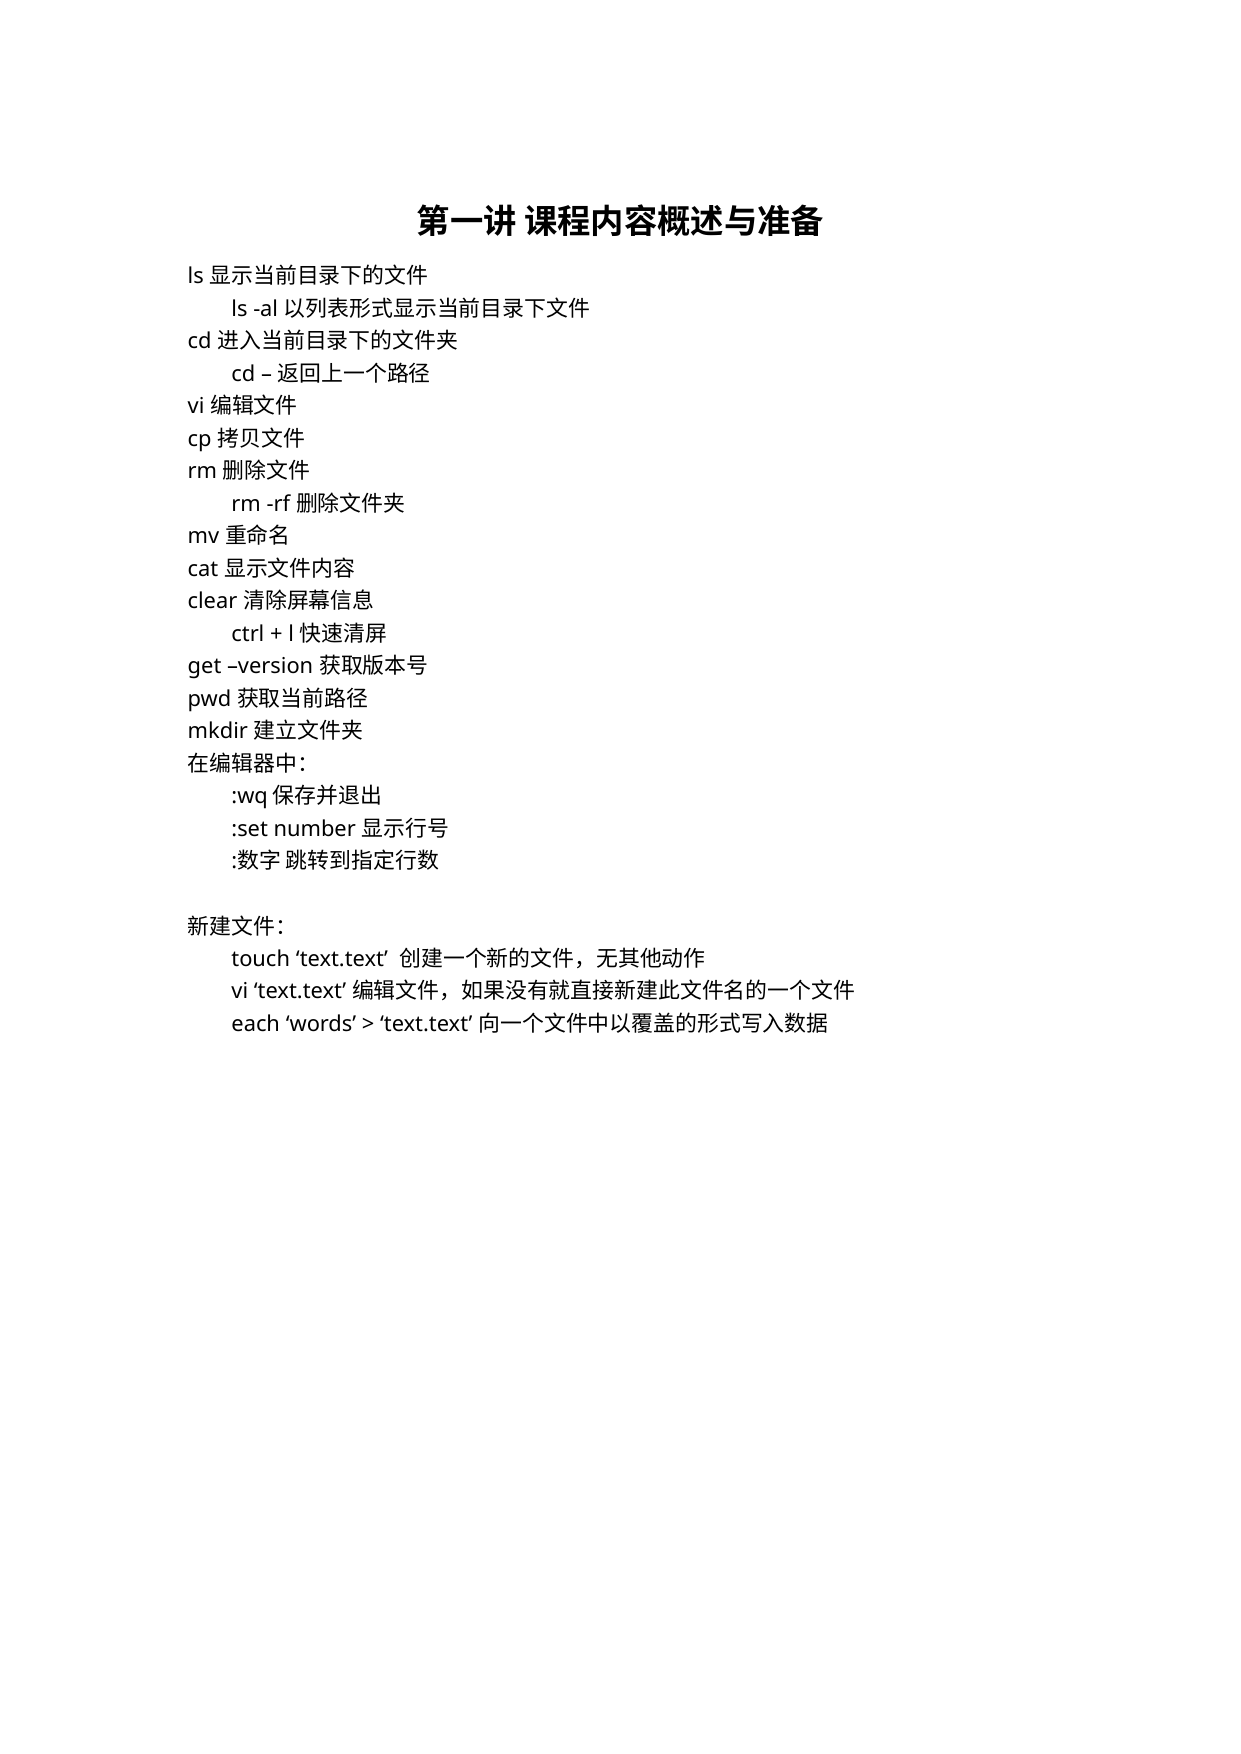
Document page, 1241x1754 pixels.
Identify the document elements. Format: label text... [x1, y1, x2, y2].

text vi 编辑文件 [187, 388, 1053, 421]
title 第一讲 课程内容概述与准备 [187, 187, 1053, 252]
text :set number 显示行号 [187, 811, 1053, 843]
text cat 显示文件内容 [187, 551, 1053, 583]
text :数字 跳转到指定行数 [187, 843, 1053, 876]
text cp 拷贝文件 [187, 421, 1053, 453]
text cd 进入当前目录下的文件夹 [187, 323, 1053, 356]
text ctrl + l 快速清屏 [187, 616, 1053, 648]
text 在编辑器中： [187, 746, 1053, 778]
text cd – 返回上一个路径 [187, 356, 1053, 388]
text vi ‘text.text’ 编辑文件，如果没有就直接新建此文件名的一个文件 [187, 973, 1053, 1006]
text each ‘words’ > ‘text.text’ 向一个文件中以覆盖的形式写入数据 [187, 1006, 1053, 1038]
text 新建文件： [187, 908, 1053, 941]
text ls 显示当前目录下的文件 [187, 258, 1053, 291]
text :wq保存并退出 [187, 778, 1053, 811]
text touch ‘text.text’ 创建一个新的文件，无其他动作 [187, 941, 1053, 973]
text rm 删除文件 [187, 453, 1053, 486]
text mv 重命名 [187, 518, 1053, 551]
text pwd 获取当前路径 [187, 681, 1053, 713]
text ls -al 以列表形式显示当前目录下文件 [187, 291, 1053, 323]
text mkdir 建立文件夹 [187, 713, 1053, 746]
text get –version 获取版本号 [187, 648, 1053, 681]
text rm -rf 删除文件夹 [187, 486, 1053, 518]
text clear 清除屏幕信息 [187, 583, 1053, 616]
